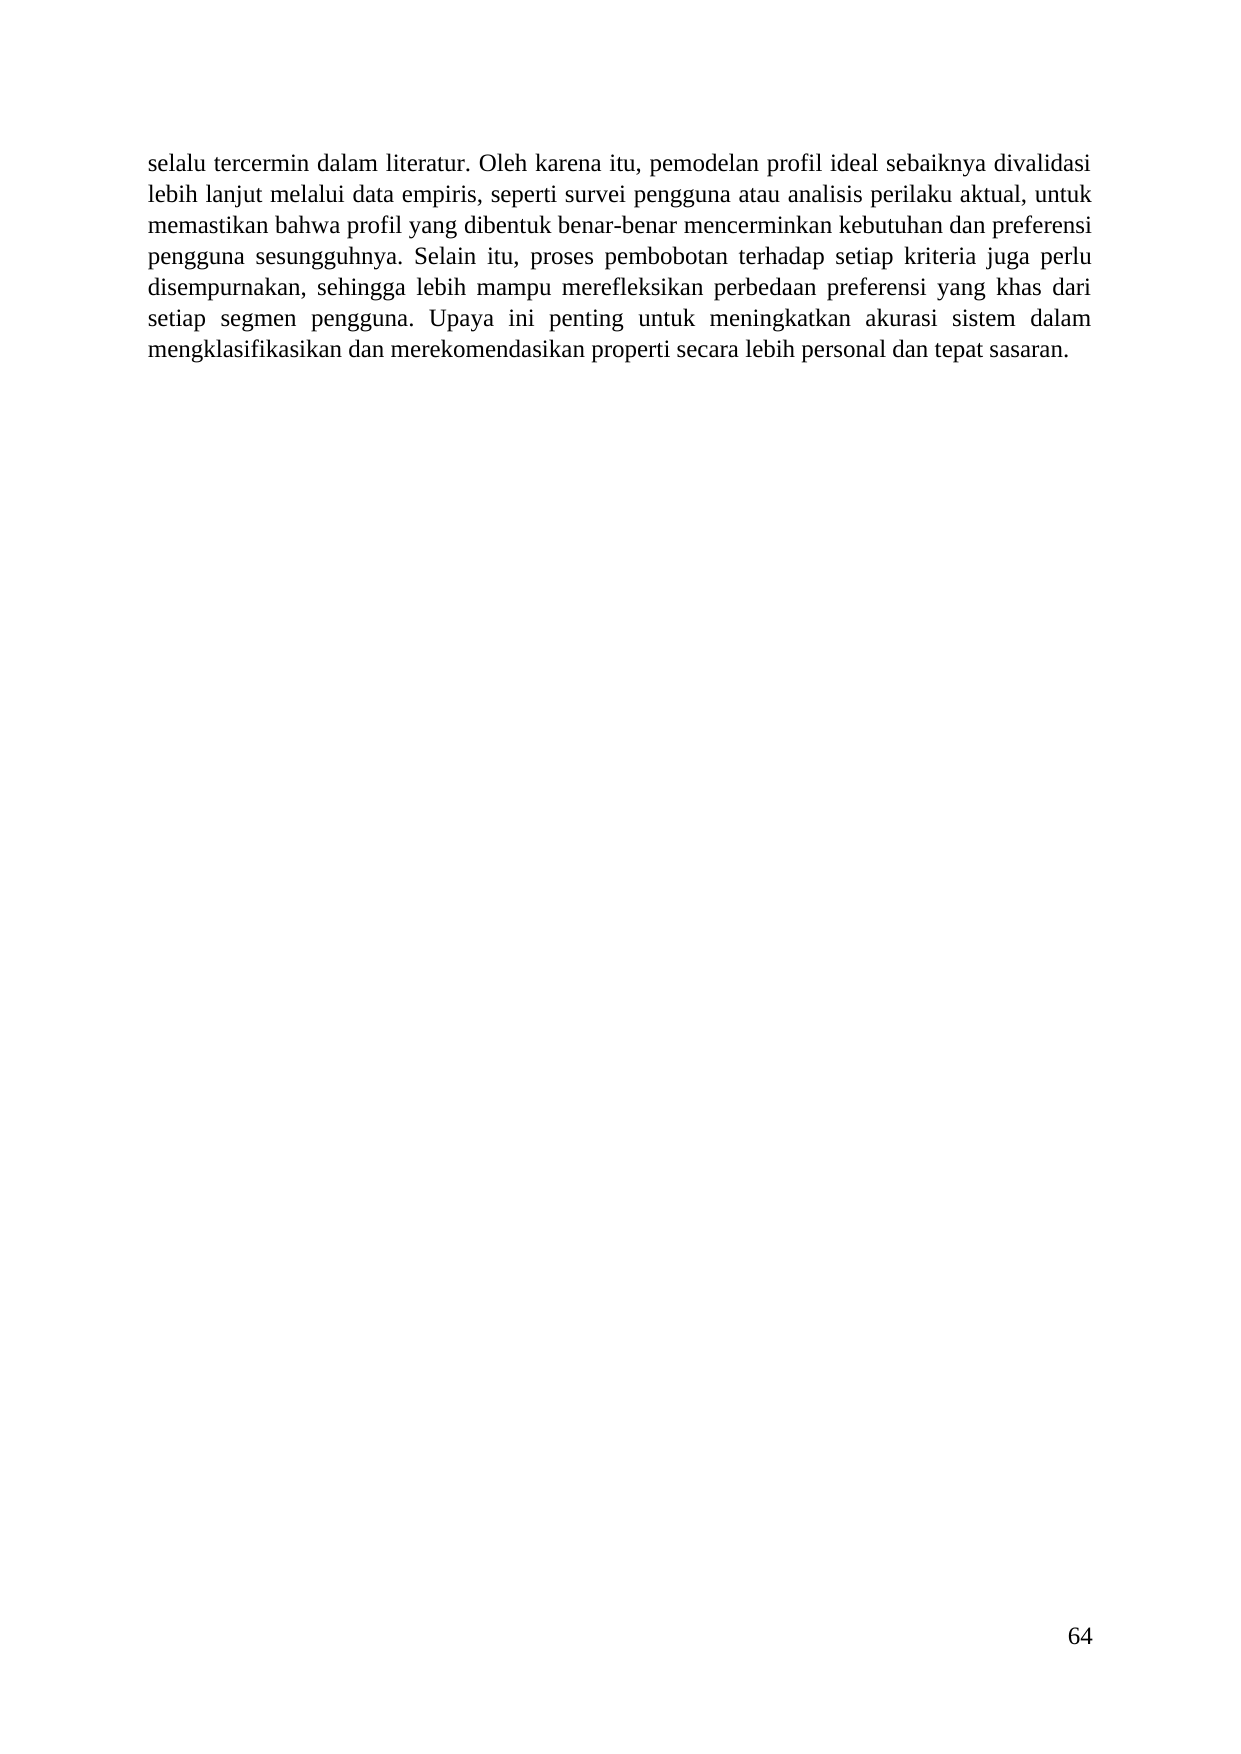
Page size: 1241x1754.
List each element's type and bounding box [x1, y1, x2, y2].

text [148, 148, 1092, 363]
